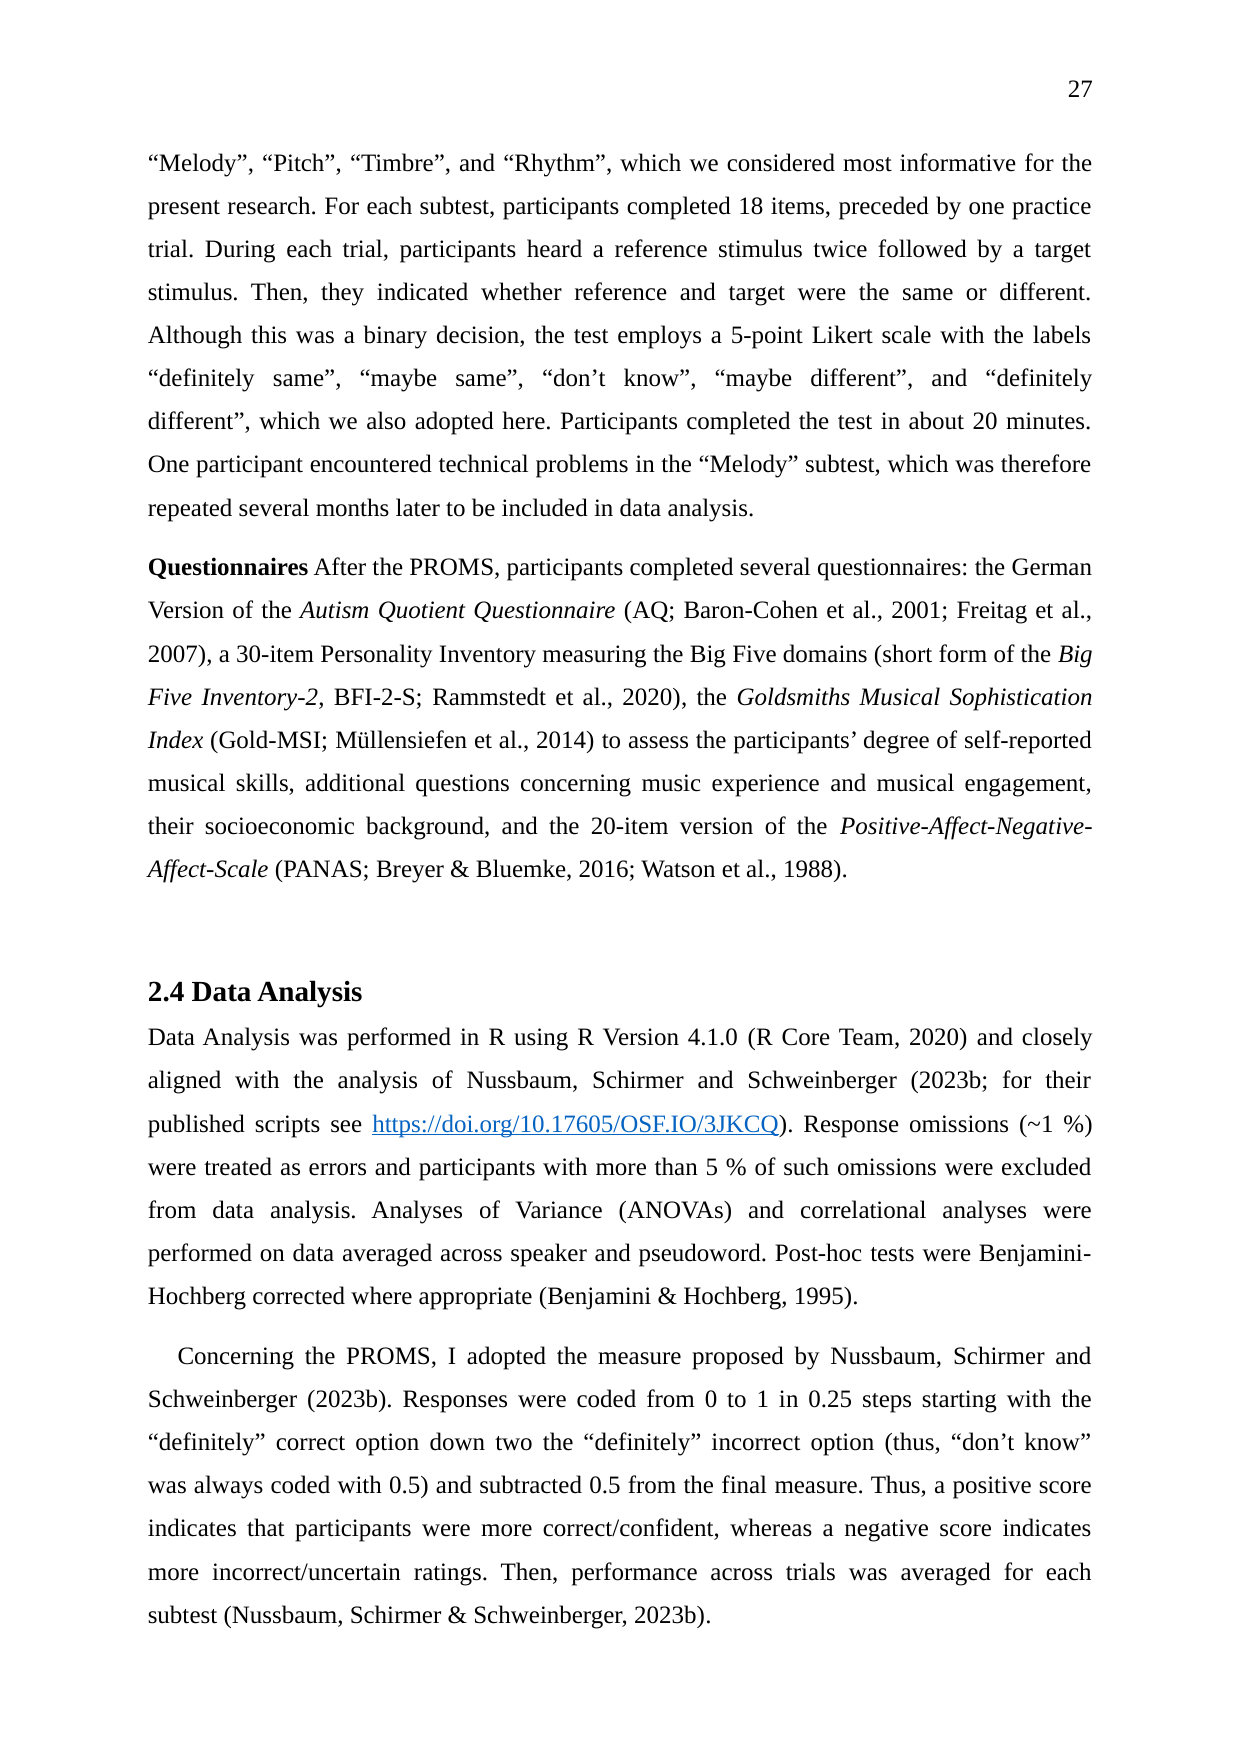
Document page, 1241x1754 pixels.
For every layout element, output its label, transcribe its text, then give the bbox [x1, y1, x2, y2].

text Questionnaires After the PROMS, participants completed several questionnaires: the German Version of the Autism Quotient Questionnaire (AQ; Baron-Cohen et al., 2001; Freitag et al., 2007), a 30-item Personality Inventory measuring the Big Five domains (short form of the Big Five Inventory-2, BFI-2-S; Rammstedt et al., 2020), the Goldsmiths Musical Sophistication Index (Gold-MSI; Müllensiefen et al., 2014) to assess the participants’ degree of self-reported musical skills, additional questions concerning music experience and musical engagement, their socioeconomic background, and the 20-item version of the Positive-Affect-Negative-Affect-Scale (PANAS; Breyer & Bluemke, 2016; Watson et al., 1988). [148, 552, 1093, 883]
subtitle 2.4 Data Analysis [148, 974, 1093, 1007]
text Concerning the PROMS, I adopted the measure proposed by Nussbaum, Schirmer and Schweinberger (2023b). Responses were coded from 0 to 1 in 0.25 steps starting with the “definitely” correct option down two the “definitely” incorrect option (thus, “don’t know” was always coded with 0.5) and subtracted 0.5 from the final measure. Thus, a positive score indicates that participants were more correct/confident, whereas a negative score indicates more incorrect/uncertain ratings. Then, performance across trials was averaged for each subtest (Nussbaum, Schirmer & Schweinberger, 2023b). [148, 1341, 1093, 1628]
text Data Analysis was performed in R using R Version 4.1.0 (R Core Team, 2020) and closely aligned with the analysis of Nussbaum, Schirmer and Schweinberger (2023b; for their published scripts see https://doi.org/10.17605/OSF.IO/3JKCQ). Response omissions (~1 %) were treated as errors and participants with more than 5 % of such omissions were excluded from data analysis. Analyses of Variance (ANOVAs) and correlational analyses were performed on data averaged across speaker and pseudoword. Post-hoc tests were Benjamini-Hochberg corrected where appropriate (Benjamini & Hochberg, 1995). [148, 1022, 1093, 1310]
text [148, 148, 1093, 521]
